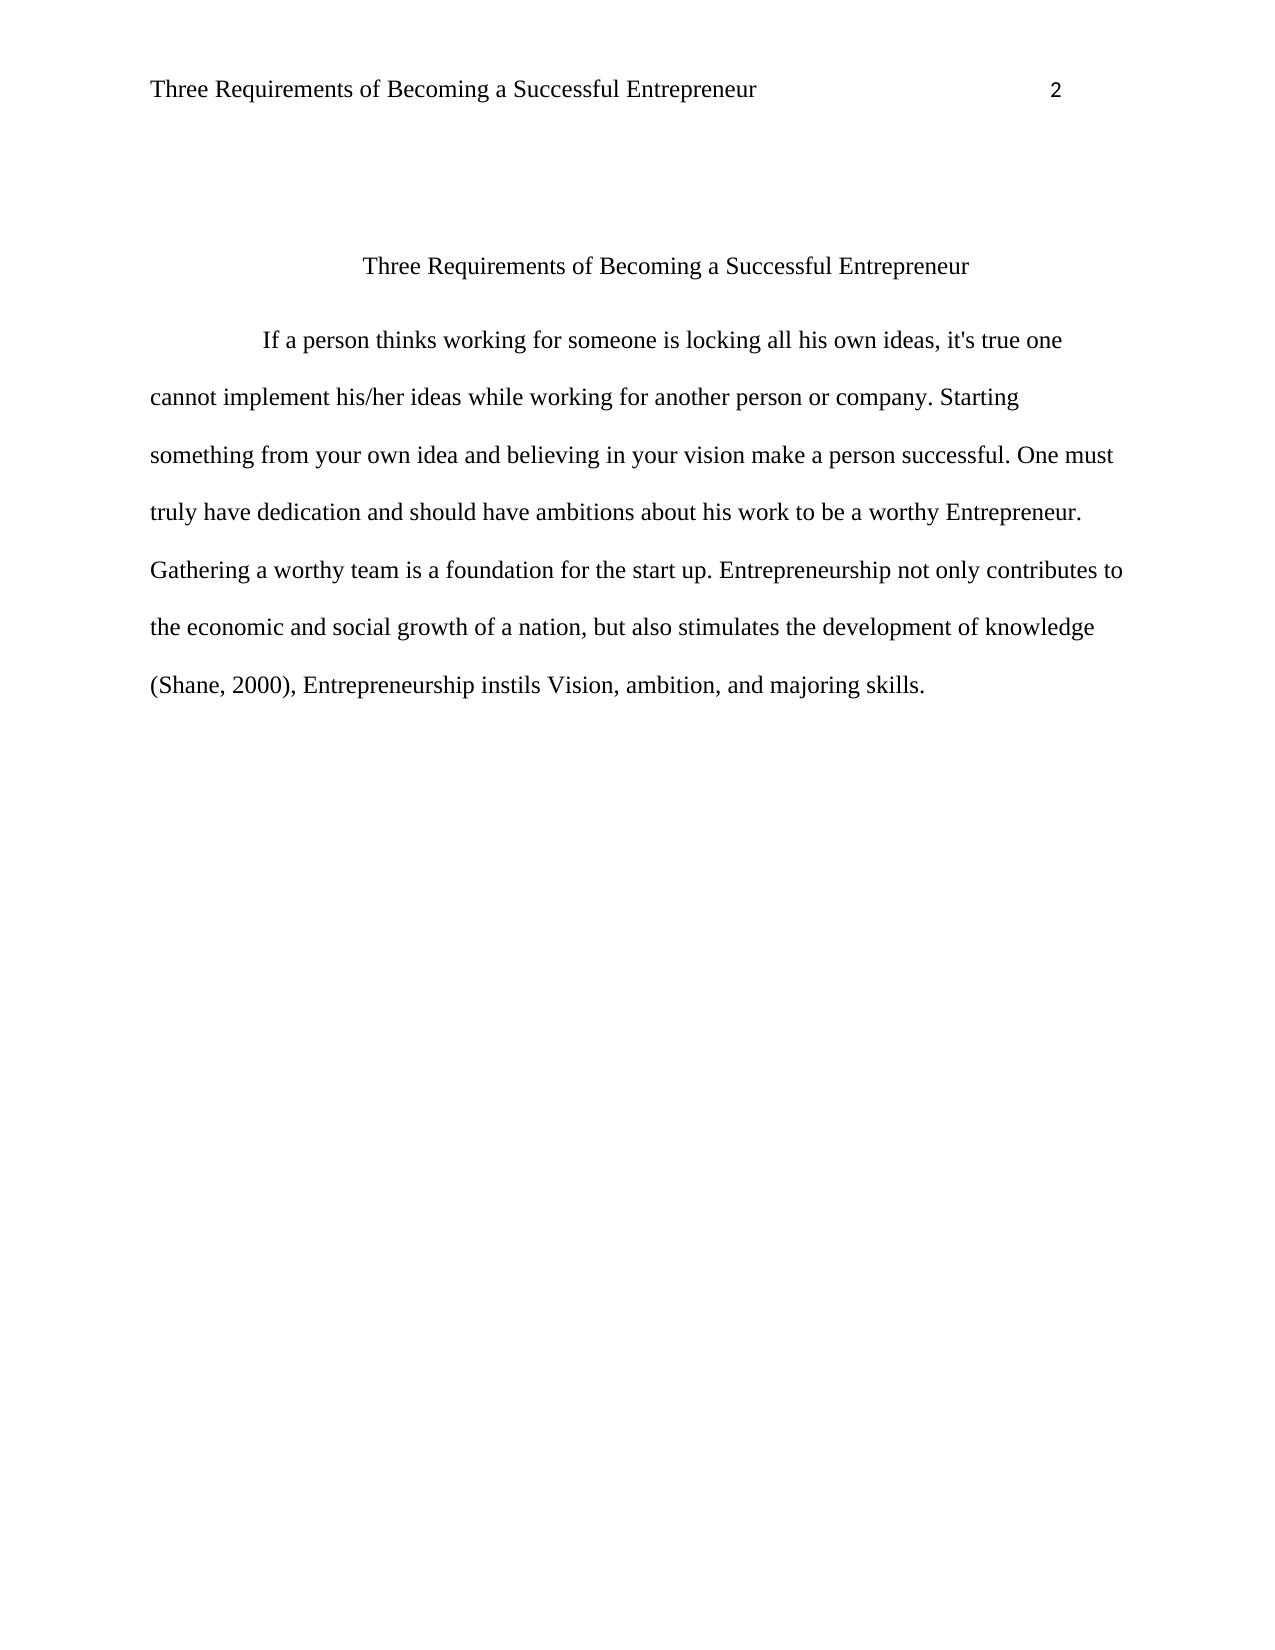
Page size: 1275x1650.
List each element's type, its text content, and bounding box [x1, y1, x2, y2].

text If a person thinks working for someone is locking all his own ideas, it's true one cannot implement his/her ideas while working for another person or company. Starting something from your own idea and believing in your vision make a person successful. One must truly have dedication and should have ambitions about his work to be a worthy Entrepreneur. Gathering a worthy team is a foundation for the start up. Entrepreneurship not only contributes to the economic and social growth of a nation, but also stimulates the development of knowledge (Shane, 2000), Entrepreneurship instils Vision, ambition, and majoring skills. [150, 325, 1125, 699]
text Three Requirements of Becoming a Successful Entrepreneur [150, 251, 1125, 279]
